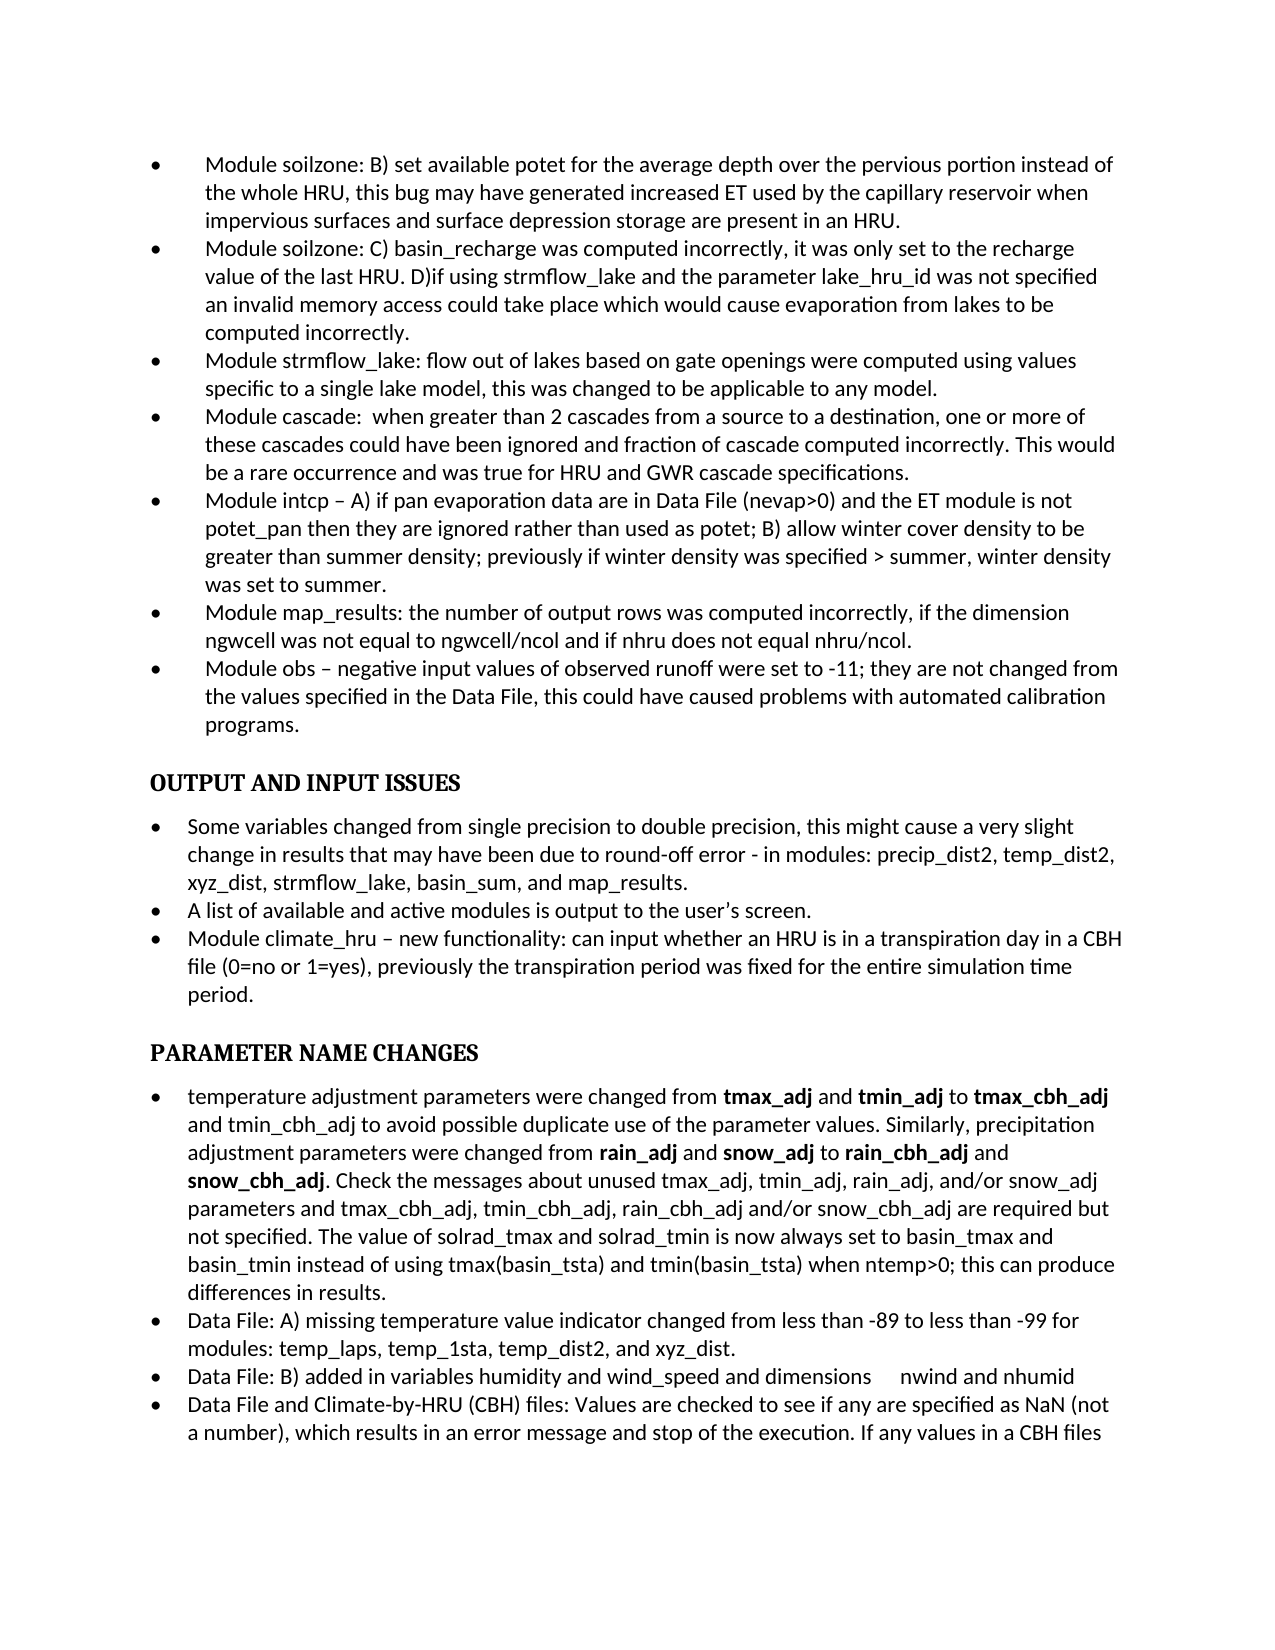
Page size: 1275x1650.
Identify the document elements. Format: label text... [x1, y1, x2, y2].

list A list of available and active modules is output to the user’s screen. [150, 896, 1125, 924]
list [150, 1390, 1125, 1446]
list Module climate_hru – new functionality: can input whether an HRU is in a transpiration day in a CBH file (0=no or 1=yes), previously the transpiration period was fixed for the entire simulation time period. [150, 924, 1125, 1008]
list Some variables changed from single precision to double precision, this might cause a very slight change in results that may have been due to round-off error - in modules: precip_dist2, temp_dist2, xyz_dist, strmflow_lake, basin_sum, and map_results. [150, 812, 1125, 896]
text PARAMETER NAME CHANGES [150, 1039, 1125, 1067]
text OUTPUT AND INPUT ISSUES [150, 769, 1125, 798]
list Data File: B) added in variables humidity and wind_speed and dimensions nwind and nhumid [150, 1362, 1125, 1390]
list Module map_results: the number of output rows was computed incorrectly, if the dimension ngwcell was not equal to ngwcell/ncol and if nhru does not equal nhru/ncol. [150, 598, 1125, 654]
list Module soilzone: B) set available potet for the average depth over the pervious portion instead of the whole HRU, this bug may have generated increased ET used by the capillary reservoir when impervious surfaces and surface depression storage are present in an HRU. [150, 150, 1125, 234]
list Module obs – negative input values of observed runoff were set to -11; they are not changed from the values specified in the Data File, this could have caused problems with automated calibration programs. [150, 654, 1125, 738]
